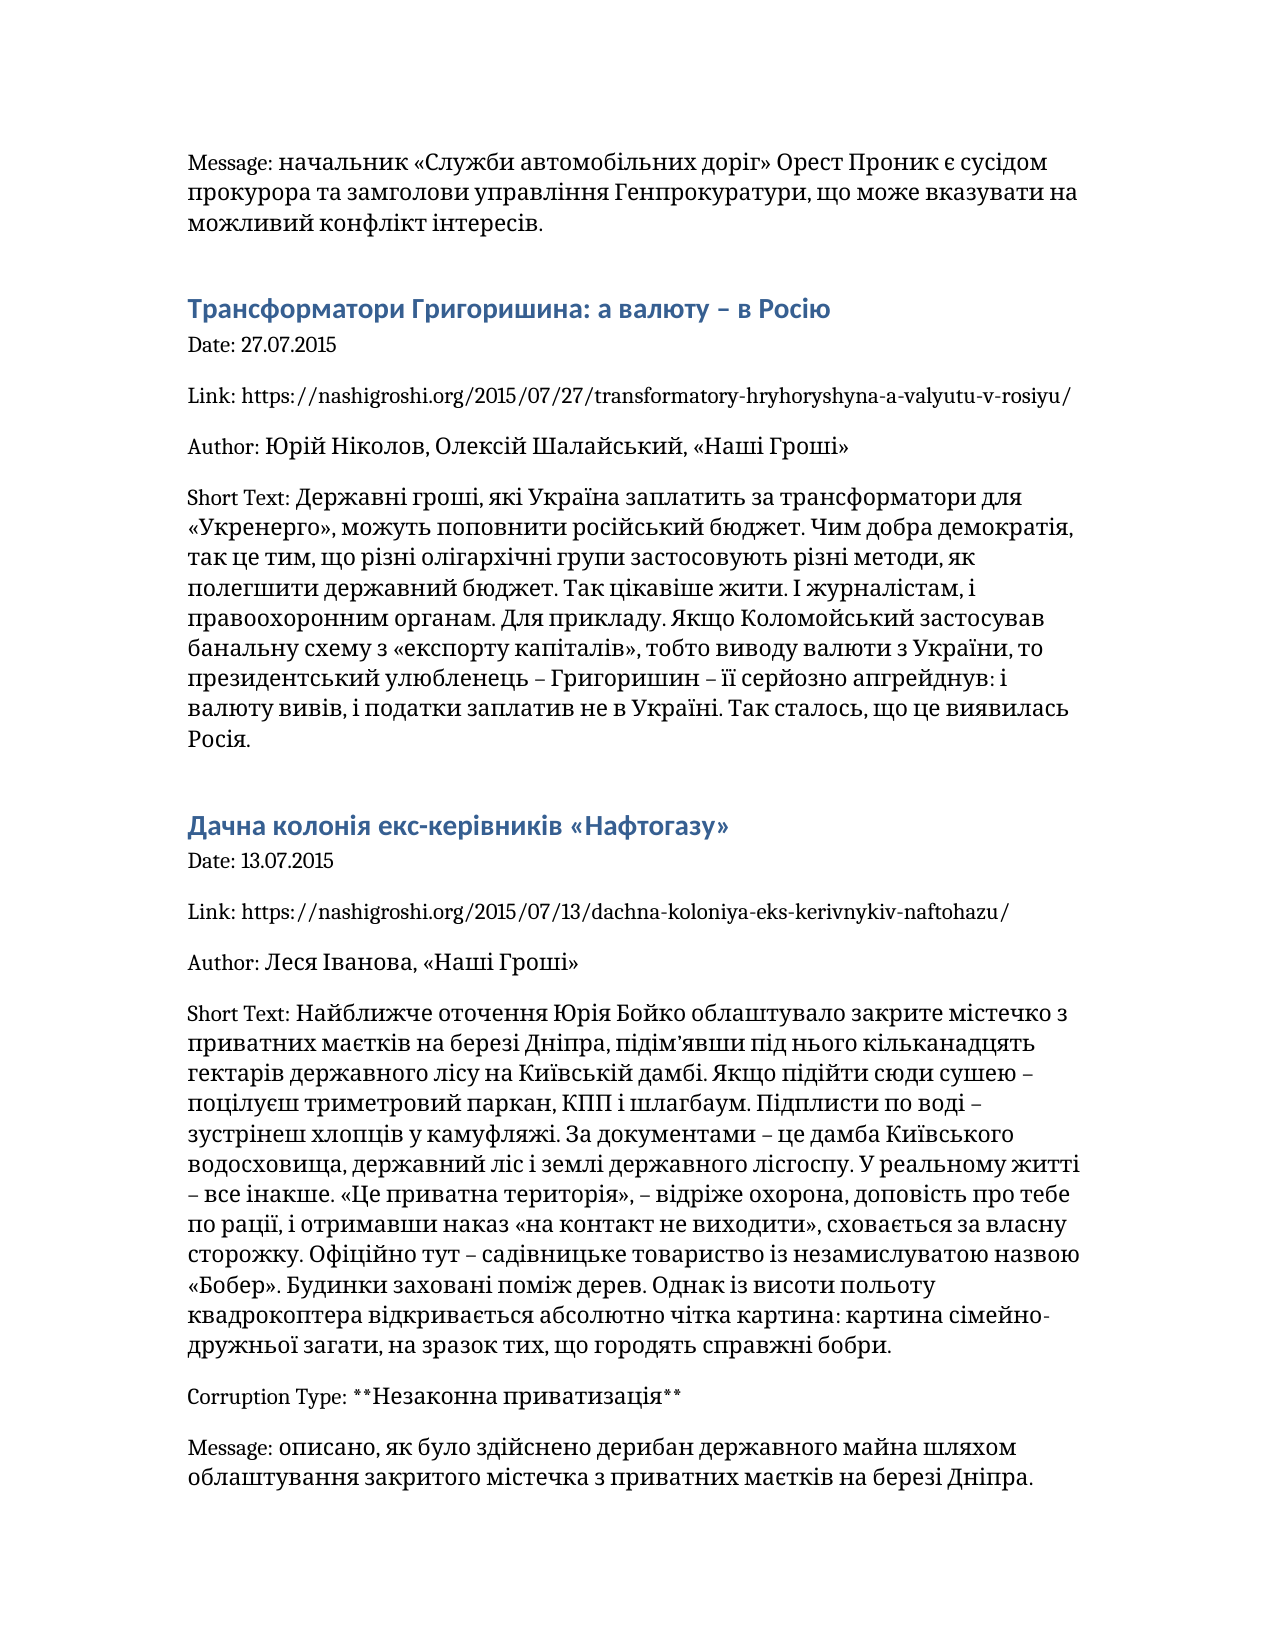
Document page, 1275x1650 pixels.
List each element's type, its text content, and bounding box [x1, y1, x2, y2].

text Corruption Type: **Незаконна приватизація** [187, 1384, 1087, 1410]
text Author: Леся Іванова, «Наші Гроші» [187, 949, 1087, 976]
text Date: 27.07.2015 [187, 332, 1087, 358]
text Link: https://nashigroshi.org/2015/07/27/transformatory-hryhoryshyna-a-valyutu-v-rosiyu/ [187, 383, 1087, 409]
text Message: описано, як було здійснено дерибан державного майна шляхом облаштування закритого містечка з приватних маєтків на березі Дніпра. [187, 1435, 1087, 1492]
subtitle Трансформатори Григоришина: а валюту – в Росію [187, 291, 1087, 326]
text Message: начальник «Служби автомобільних доріг» Орест Проник є сусідом прокурора та замголови управління Генпрокуратури, що може вказувати на можливий конфлікт інтересів. [187, 150, 1087, 237]
text Short Text: Найближче оточення Юрія Бойко облаштувало закрите містечко з приватних маєтків на березі Дніпра, підім’явши під нього кільканадцять гектарів державного лісу на Київській дамбі. Якщо підійти сюди сушею – поцілуєш триметровий паркан, КПП і шлагбаум. Підплисти по воді – зустрінеш хлопців у камуфляжі. За документами – це дамба Київського водосховища, державний ліс і землі державного лісгоспу. У реальному житті – все інакше. «Це приватна територія», – відріже охорона, доповість про тебе по рації, і отримавши наказ «на контакт не виходити», сховається за власну сторожку. Офіційно тут – садівницьке товариство із незамислуватою назвою «Бобер». Будинки заховані поміж дерев. Однак із висоти польоту квадрокоптера відкривається абсолютно чітка картина: картина сімейно-дружньої загати, на зразок тих, що городять справжні бобри. [187, 1001, 1087, 1359]
text Author: Юрій Ніколов, Олексій Шалайський, «Наші Гроші» [187, 434, 1087, 460]
subtitle Дачна колонія екс-керівників «Нафтогазу» [187, 807, 1087, 842]
text Link: https://nashigroshi.org/2015/07/13/dachna-koloniya-eks-kerivnykiv-naftohazu/ [187, 898, 1087, 925]
text Date: 13.07.2015 [187, 847, 1087, 874]
text Short Text: Державні гроші, які Україна заплатить за трансформатори для «Укренерго», можуть поповнити російський бюджет. Чим добра демократія, так це тим, що різні олігархічні групи застосовують різні методи, як полегшити державний бюджет. Так цікавіше жити. І журналістам, і правоохоронним органам. Для прикладу. Якщо Коломойський застосував банальну схему з «експорту капіталів», тобто виводу валюти з України, то президентський улюбленець – Григоришин – її серйозно апгрейднув: і валюту вивів, і податки заплатив не в Україні. Так сталось, що це виявилась Росія. [187, 485, 1087, 753]
